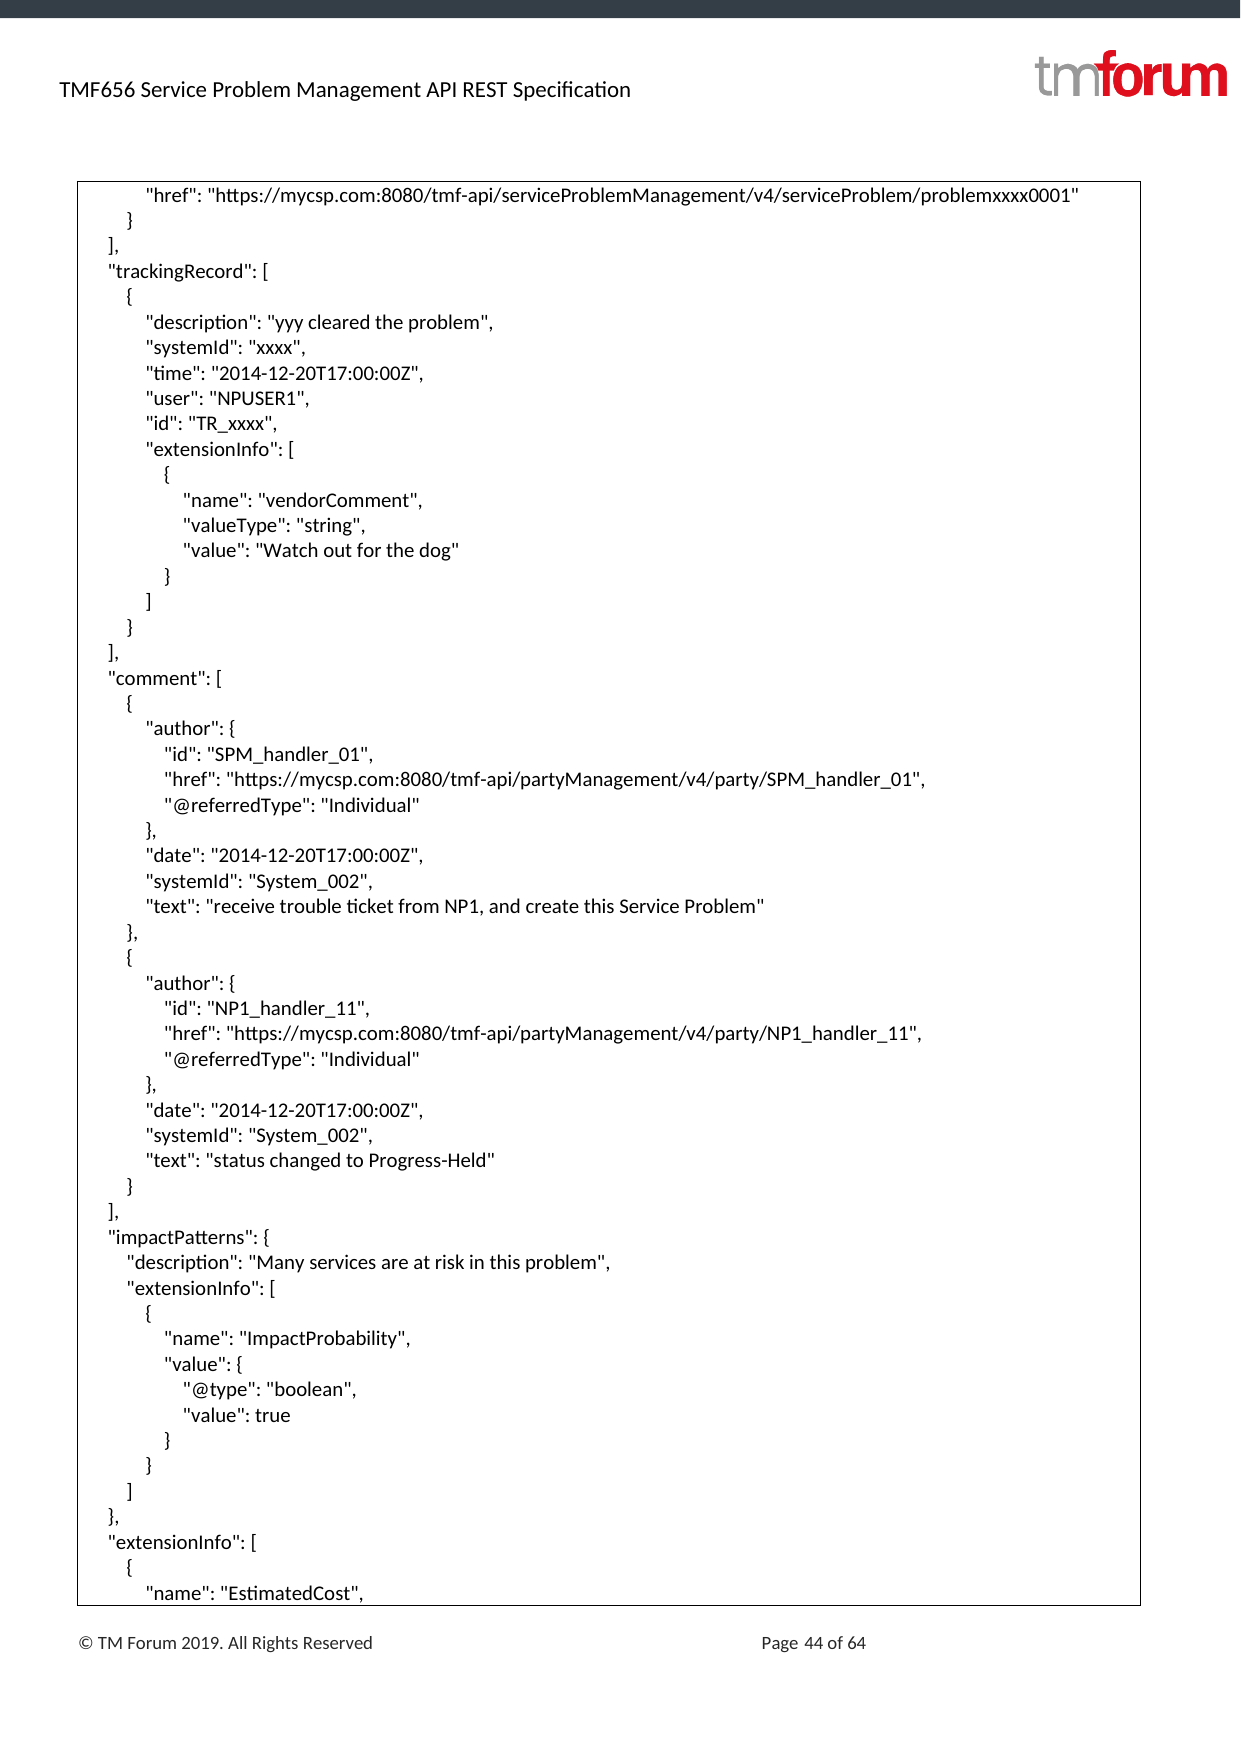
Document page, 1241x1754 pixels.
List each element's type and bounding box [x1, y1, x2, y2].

picture [0, 0, 1241, 110]
table_cell [78, 182, 1140, 1605]
